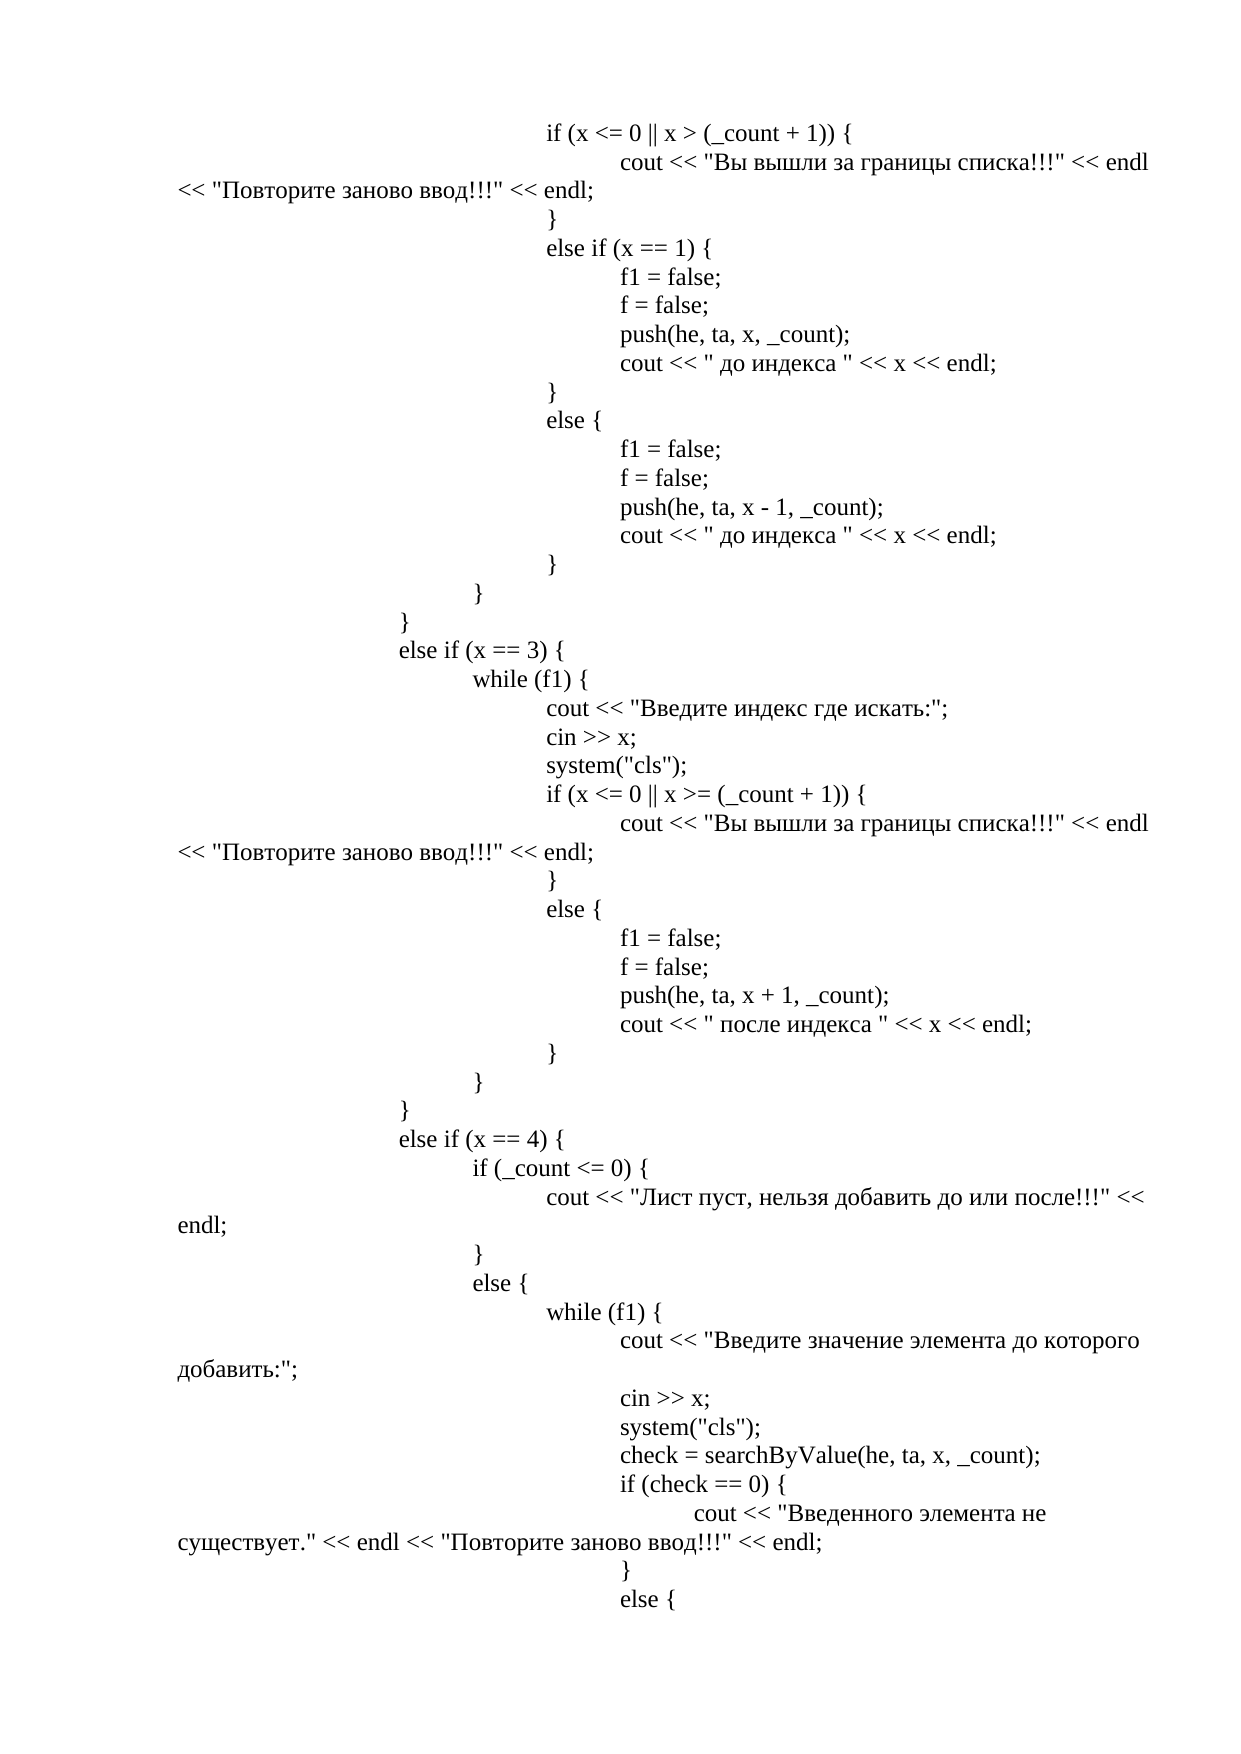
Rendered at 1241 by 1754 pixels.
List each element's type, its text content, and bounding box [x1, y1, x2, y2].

text while (f1) { [177, 664, 1152, 693]
text cout << "Введите индекс где искать:"; [177, 693, 1152, 722]
text else { [177, 406, 1152, 434]
text f = false; [177, 463, 1152, 492]
text cout << " после индекса " << x << endl; [177, 1009, 1152, 1038]
text } [177, 1096, 1152, 1124]
text cout << " до индекса " << x << endl; [177, 521, 1152, 549]
text push(he, ta, x + 1, _count); [177, 981, 1152, 1009]
text while (f1) { [177, 1297, 1152, 1326]
text } [177, 607, 1152, 636]
text else if (x == 4) { [177, 1124, 1152, 1153]
text else { [177, 894, 1152, 923]
text if (check == 0) { [177, 1469, 1152, 1498]
text } [177, 1239, 1152, 1268]
text f = false; [177, 952, 1152, 981]
text system("cls"); [177, 1412, 1152, 1441]
text if (x <= 0 || x > (_count + 1)) { [177, 118, 1152, 147]
text } [177, 1038, 1152, 1067]
text } [177, 1067, 1152, 1096]
text } [177, 377, 1152, 406]
text else if (x == 3) { [177, 636, 1152, 664]
text cout << "Лист пуст, нельзя добавить до или после!!!" << endl; [177, 1182, 1152, 1239]
text f = false; [177, 291, 1152, 319]
text push(he, ta, x - 1, _count); [177, 492, 1152, 521]
text push(he, ta, x, _count); [177, 319, 1152, 348]
text f1 = false; [177, 923, 1152, 952]
text } [177, 204, 1152, 233]
text cout << "Введенного элемента не существует." << endl << "Повторите заново ввод!!!" << endl; [177, 1498, 1152, 1556]
text else { [177, 1584, 1152, 1613]
text cout << "Вы вышли за границы списка!!!" << endl << "Повторите заново ввод!!!" << endl; [177, 147, 1152, 204]
text } [177, 1556, 1152, 1584]
text cout << " до индекса " << x << endl; [177, 348, 1152, 377]
text else if (x == 1) { [177, 233, 1152, 262]
text cout << "Вы вышли за границы списка!!!" << endl << "Повторите заново ввод!!!" << endl; [177, 808, 1152, 866]
text cin >> x; [177, 722, 1152, 751]
text else { [177, 1268, 1152, 1297]
text f1 = false; [177, 434, 1152, 463]
text f1 = false; [177, 262, 1152, 291]
text system("cls"); [177, 751, 1152, 779]
text cout << "Введите значение элемента до которого добавить:"; [177, 1326, 1152, 1383]
text check = searchByValue(he, ta, x, _count); [177, 1441, 1152, 1469]
text if (x <= 0 || x >= (_count + 1)) { [177, 779, 1152, 808]
text cin >> x; [177, 1383, 1152, 1412]
text } [177, 578, 1152, 607]
text } [177, 549, 1152, 578]
text if (_count <= 0) { [177, 1153, 1152, 1182]
text } [177, 866, 1152, 894]
